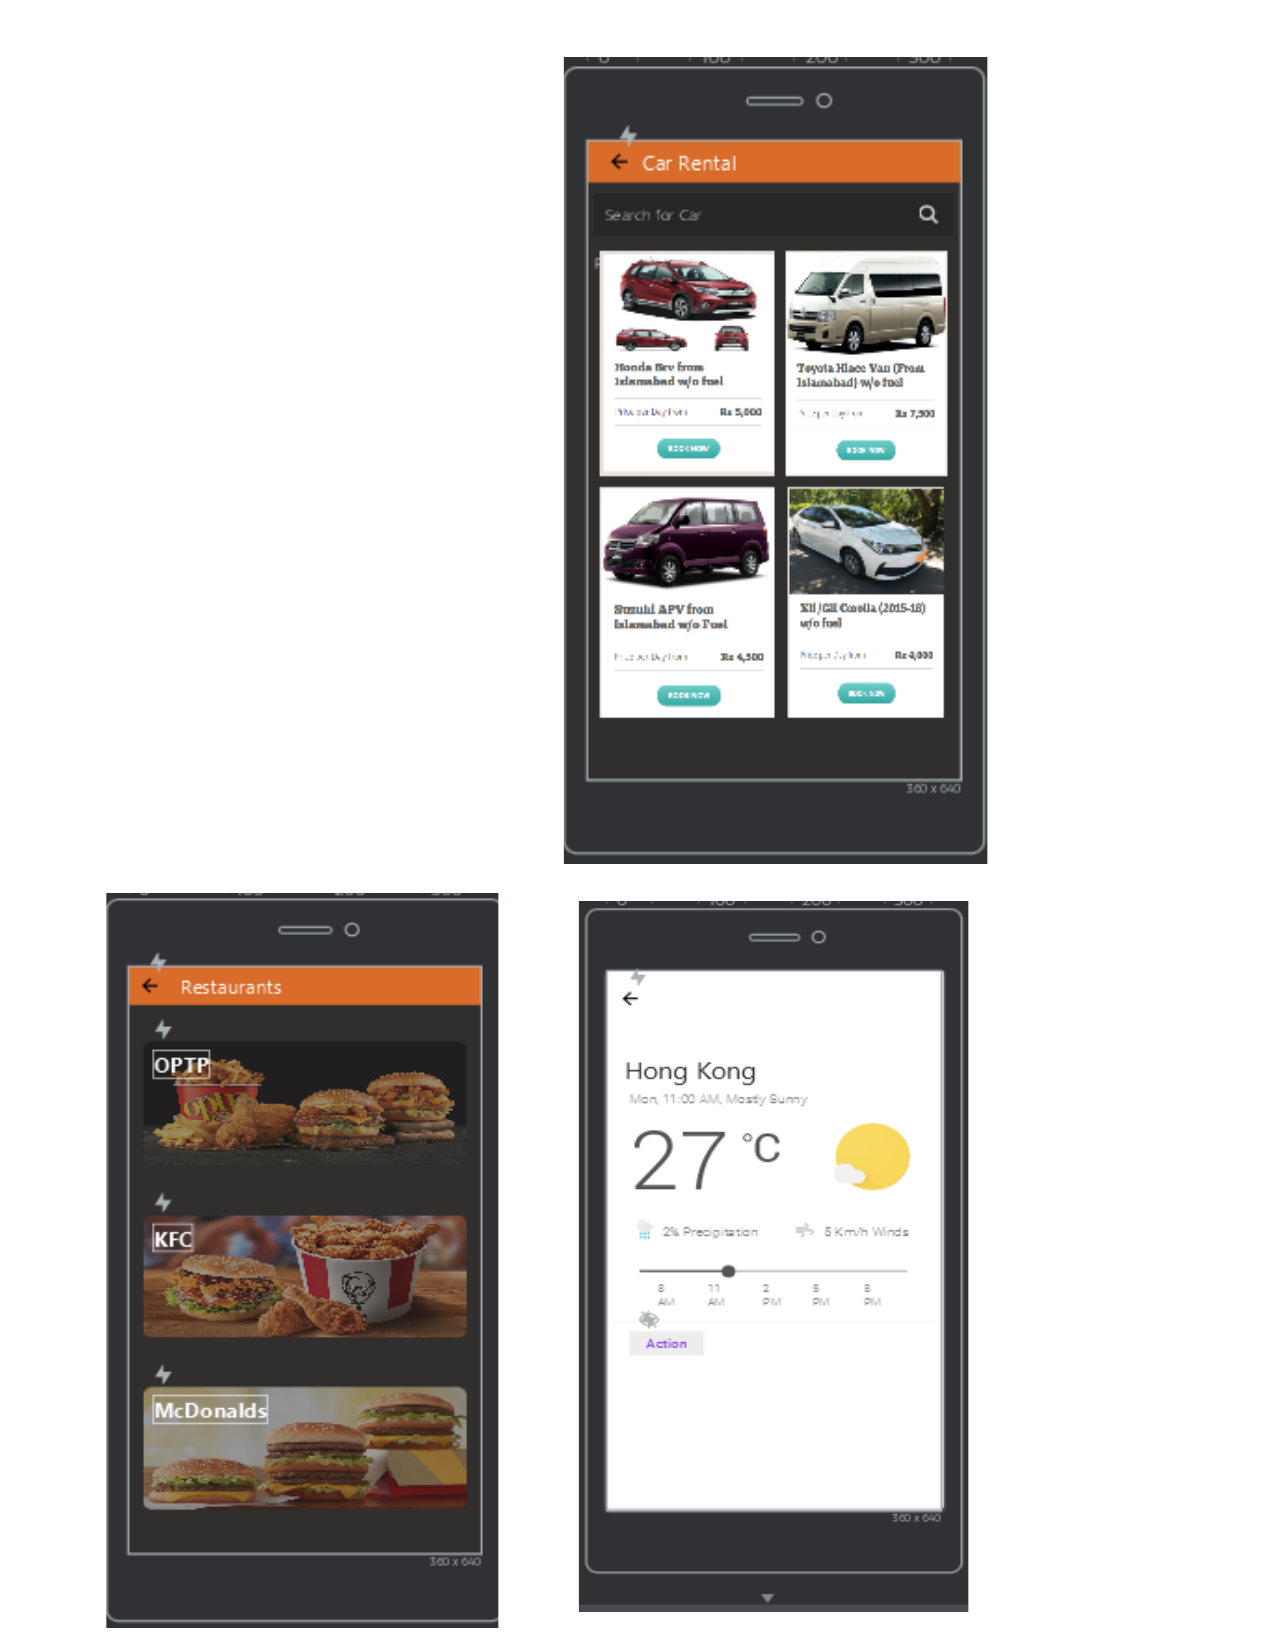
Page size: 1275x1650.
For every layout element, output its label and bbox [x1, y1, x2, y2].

picture [563, 57, 988, 864]
picture [578, 901, 969, 1612]
picture [106, 893, 499, 1628]
